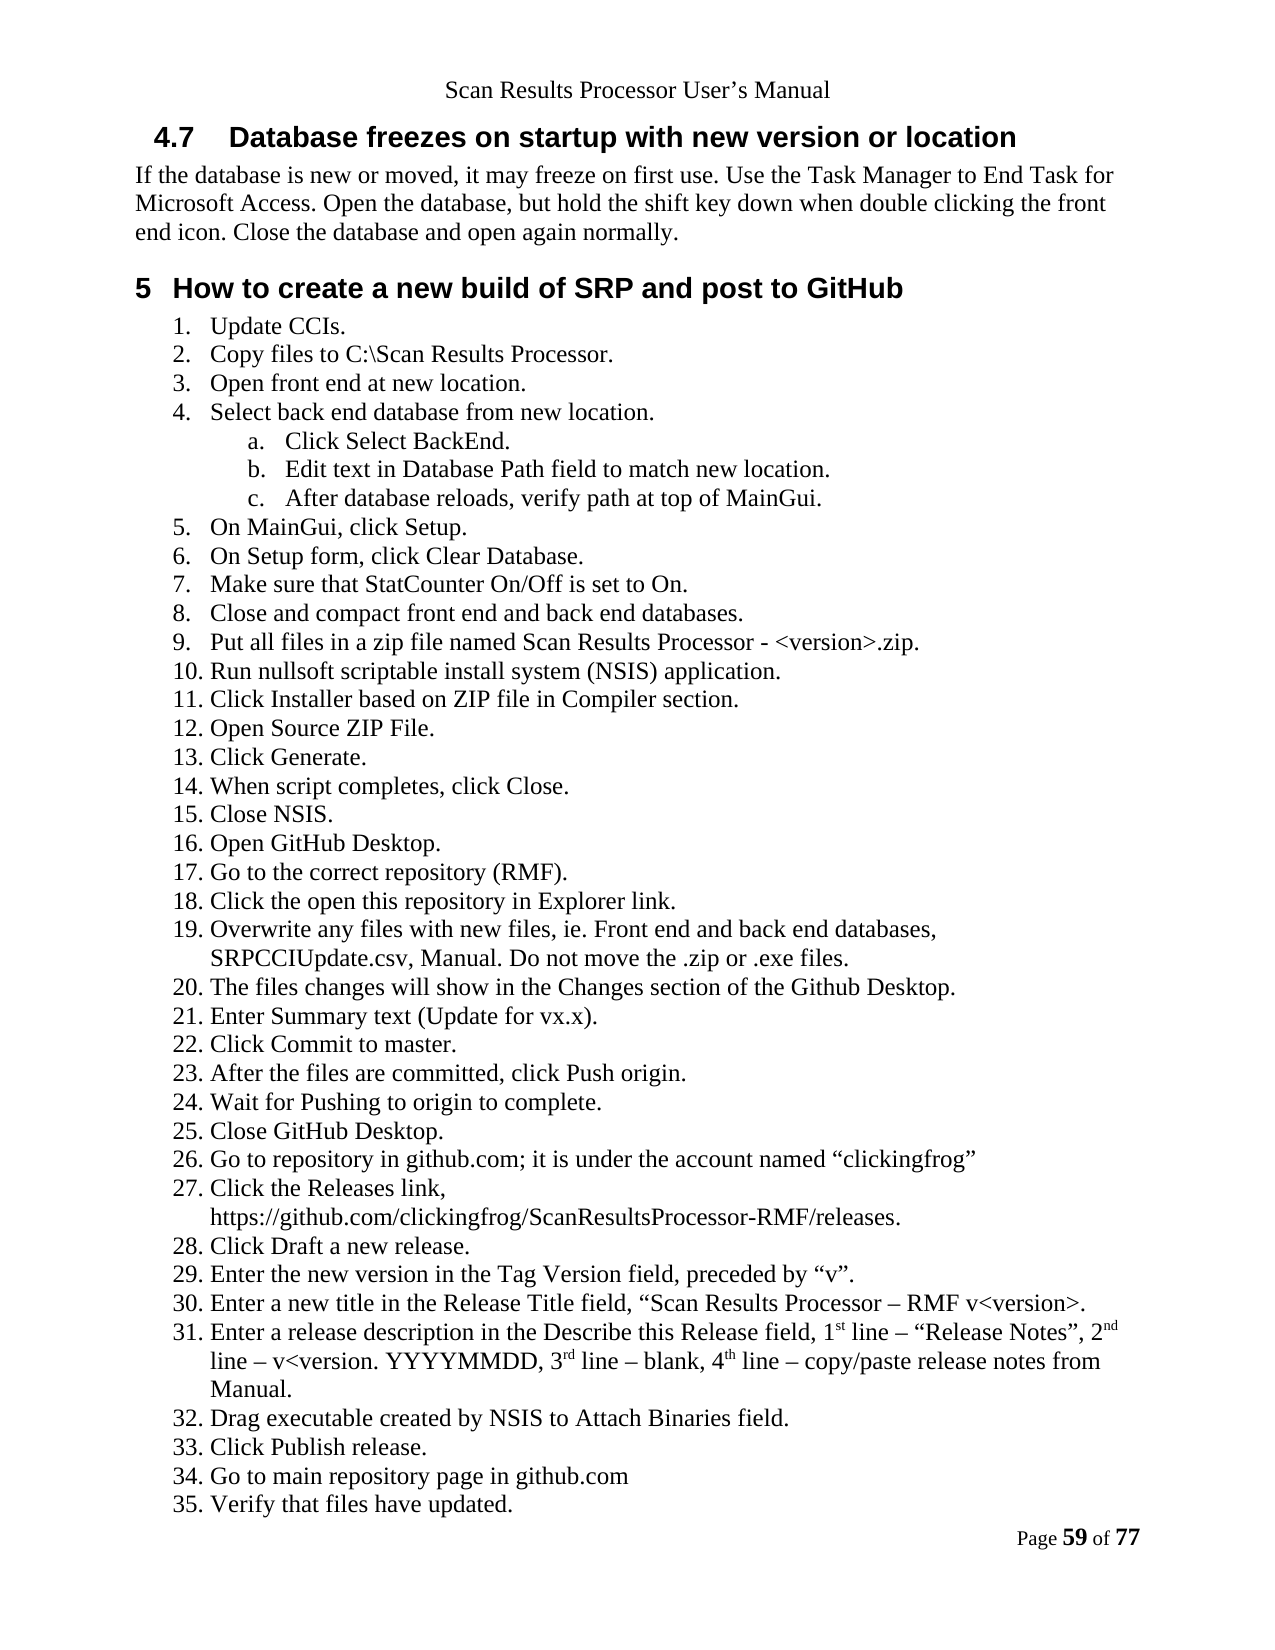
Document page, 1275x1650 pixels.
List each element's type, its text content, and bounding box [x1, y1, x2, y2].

list Click Draft a new release. [172, 1231, 1140, 1259]
list Go to repository in github.com; it is under the account named “clickingfrog” [172, 1144, 1140, 1173]
list Make sure that StatCounter On/Off is set to On. [172, 569, 1140, 598]
list Copy files to C:\Scan Results Processor. [172, 339, 1140, 368]
text If the database is new or moved, it may freeze on first use. Use the Task Manager to End Task for Microsoft Access. Open the database, but hold the shift key down when double clicking the front end icon. Close the database and open again normally. [135, 160, 1140, 246]
list Enter a release description in the Describe this Release field, 1st line – “Release Notes”, 2nd line – v<version. YYYYMMDD, 3rd line – blank, 4th line – copy/paste release notes from Manual. [172, 1317, 1140, 1403]
list The files changes will show in the Changes section of the Github Desktop. [172, 972, 1140, 1001]
list Update CCIs. [172, 311, 1140, 339]
list On Setup form, click Clear Database. [172, 541, 1140, 569]
list Drag executable created by NSIS to Attach Binaries field. [172, 1403, 1140, 1432]
list Wait for Pushing to origin to complete. [172, 1087, 1140, 1116]
list Enter the new version in the Tag Version field, preceded by “v”. [172, 1259, 1140, 1288]
list Click the open this repository in Explorer link. [172, 886, 1140, 914]
list When script completes, click Close. [172, 771, 1140, 799]
list Select back end database from new location. [172, 397, 1140, 426]
list After the files are committed, click Push origin. [172, 1058, 1140, 1087]
subtitle Database freezes on startup with new version or location [154, 120, 1140, 153]
list Put all files in a zip file named Scan Results Processor - <version>.zip. [172, 627, 1140, 656]
list After database reloads, verify path at top of MainGui. [247, 483, 1140, 512]
list Run nullsoft scriptable install system (NSIS) application. [172, 656, 1140, 684]
list Close NSIS. [172, 799, 1140, 828]
list Go to main repository page in github.com [172, 1461, 1140, 1489]
list Click Publish release. [172, 1432, 1140, 1461]
list Click Commit to master. [172, 1029, 1140, 1058]
list Close GitHub Desktop. [172, 1116, 1140, 1144]
subtitle How to create a new build of SRP and post to GitHub [135, 271, 1140, 304]
list Edit text in Database Path field to match new location. [247, 454, 1140, 483]
list Open Source ZIP File. [172, 713, 1140, 742]
list Open front end at new location. [172, 368, 1140, 397]
list Enter a new title in the Release Title field, “Scan Results Processor – RMF v<version>. [172, 1288, 1140, 1317]
list Click the Releases link, https://github.com/clickingfrog/ScanResultsProcessor-RMF/releases. [172, 1173, 1140, 1231]
list Click Installer based on ZIP file in Compiler section. [172, 684, 1140, 713]
list Open GitHub Desktop. [172, 828, 1140, 857]
list Close and compact front end and back end databases. [172, 598, 1140, 627]
list Enter Summary text (Update for vx.x). [172, 1001, 1140, 1029]
list Go to the correct repository (RMF). [172, 857, 1140, 886]
list On MainGui, click Setup. [172, 512, 1140, 541]
list Verify that files have updated. [172, 1489, 1140, 1518]
list Click Select BackEnd. [247, 426, 1140, 454]
list Overwrite any files with new files, ie. Front end and back end databases, SRPCCIUpdate.csv, Manual. Do not move the .zip or .exe files. [172, 914, 1140, 972]
list Click Generate. [172, 742, 1140, 771]
